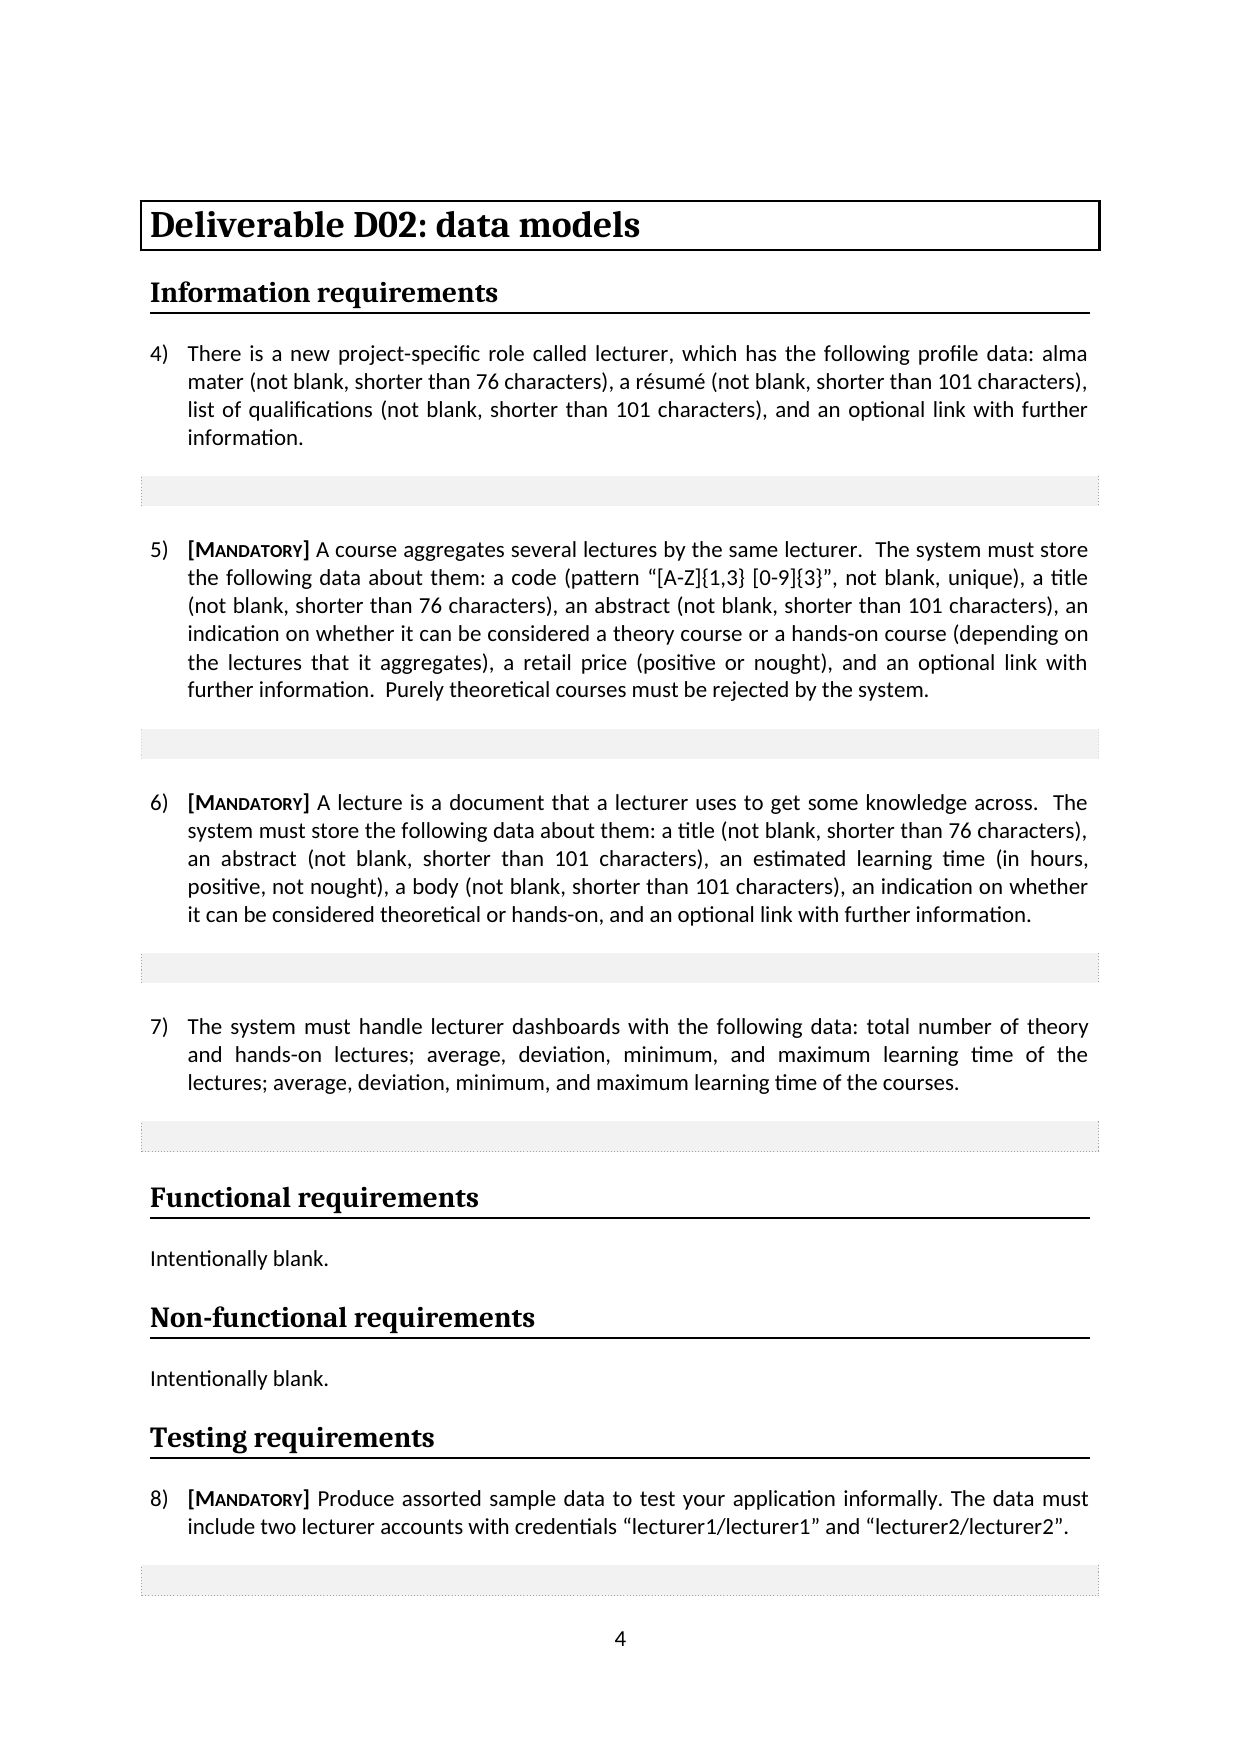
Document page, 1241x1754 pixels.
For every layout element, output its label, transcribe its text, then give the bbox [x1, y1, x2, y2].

list The system must handle lecturer dashboards with the following data: total number of theory and hands-on lectures; average, deviation, minimum, and maximum learning time of the lectures; average, deviation, minimum, and maximum learning time of the courses. [150, 1012, 1090, 1096]
subtitle Deliverable D02: data models [142, 202, 1098, 249]
subtitle Non-functional requirements [150, 1302, 1090, 1337]
text Intentionally blank. [150, 1364, 1090, 1392]
subtitle Information requirements [150, 276, 1090, 312]
subtitle Testing requirements [150, 1421, 1090, 1457]
subtitle Functional requirements [150, 1182, 1090, 1217]
list [Mandatory] A lecture is a document that a lecturer uses to get some knowledge across. The system must store the following data about them: a title (not blank, shorter than 76 characters), an abstract (not blank, shorter than 101 characters), an estimated learning time (in hours, positive, not nought), a body (not blank, shorter than 101 characters), an indication on whether it can be considered theoretical or hands-on, and an optional link with further information. [150, 788, 1090, 928]
list [Mandatory] A course aggregates several lectures by the same lecturer. The system must store the following data about them: a code (pattern “[A-Z]{1,3} [0-9]{3}”, not blank, unique), a title (not blank, shorter than 76 characters), an abstract (not blank, shorter than 101 characters), an indication on whether it can be considered a theory course or a hands-on course (depending on the lectures that it aggregates), a retail price (positive or nought), and an optional link with further information. Purely theoretical courses must be rejected by the system. [150, 536, 1090, 704]
list [Mandatory] Produce assorted sample data to test your application informally. The data must include two lecturer accounts with credentials “lecturer1/lecturer1” and “lecturer2/lecturer2”. [150, 1484, 1090, 1540]
list There is a new project-specific role called lecturer, which has the following profile data: alma mater (not blank, shorter than 76 characters), a résumé (not blank, shorter than 101 characters), list of qualifications (not blank, shorter than 101 characters), and an optional link with further information. [150, 339, 1090, 451]
text Intentionally blank. [150, 1244, 1090, 1272]
